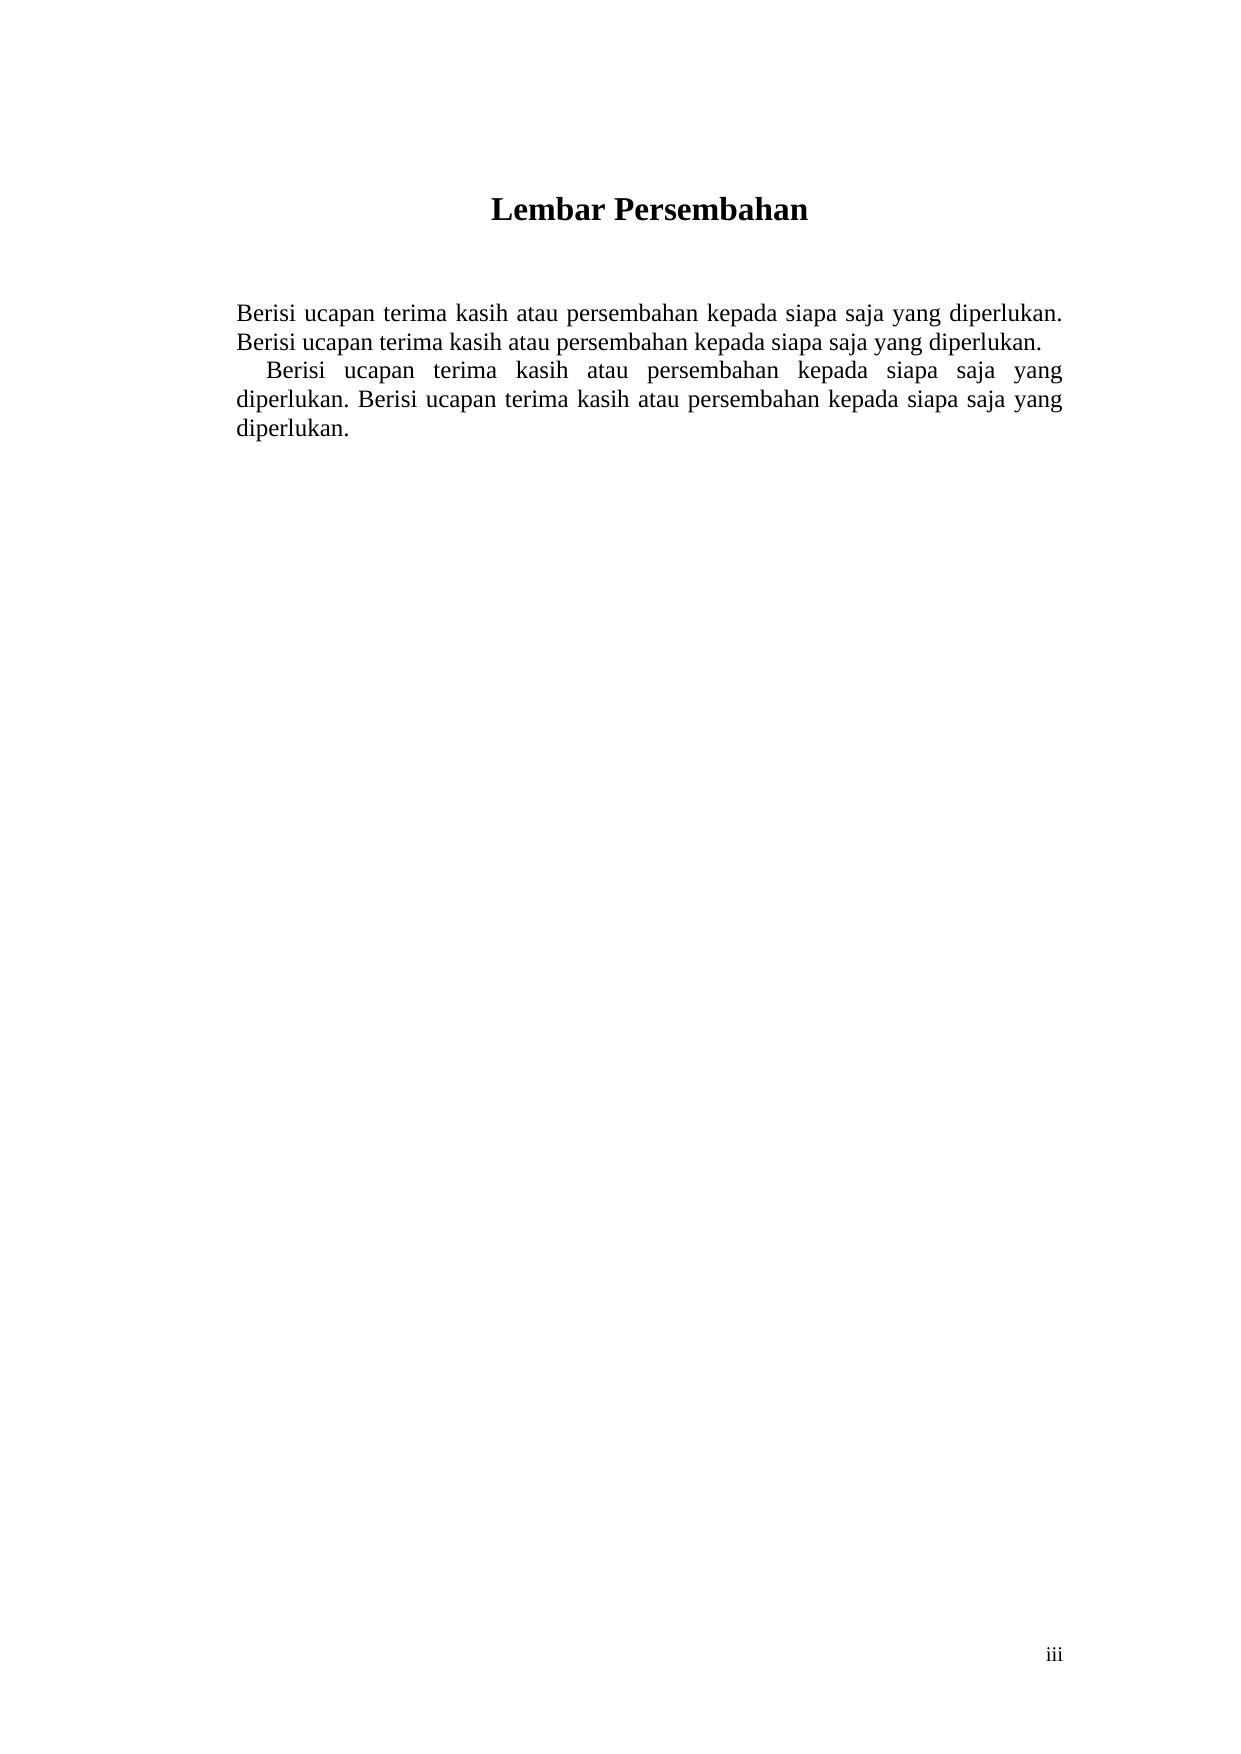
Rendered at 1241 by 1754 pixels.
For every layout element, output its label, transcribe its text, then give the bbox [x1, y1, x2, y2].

text Lembar Persembahan [236, 190, 1063, 228]
text Berisi ucapan terima kasih atau persembahan kepada siapa saja yang diperlukan. Berisi ucapan terima kasih atau persembahan kepada siapa saja yang diperlukan. [236, 356, 1063, 442]
text Berisi ucapan terima kasih atau persembahan kepada siapa saja yang diperlukan. Berisi ucapan terima kasih atau persembahan kepada siapa saja yang diperlukan. [236, 298, 1063, 356]
